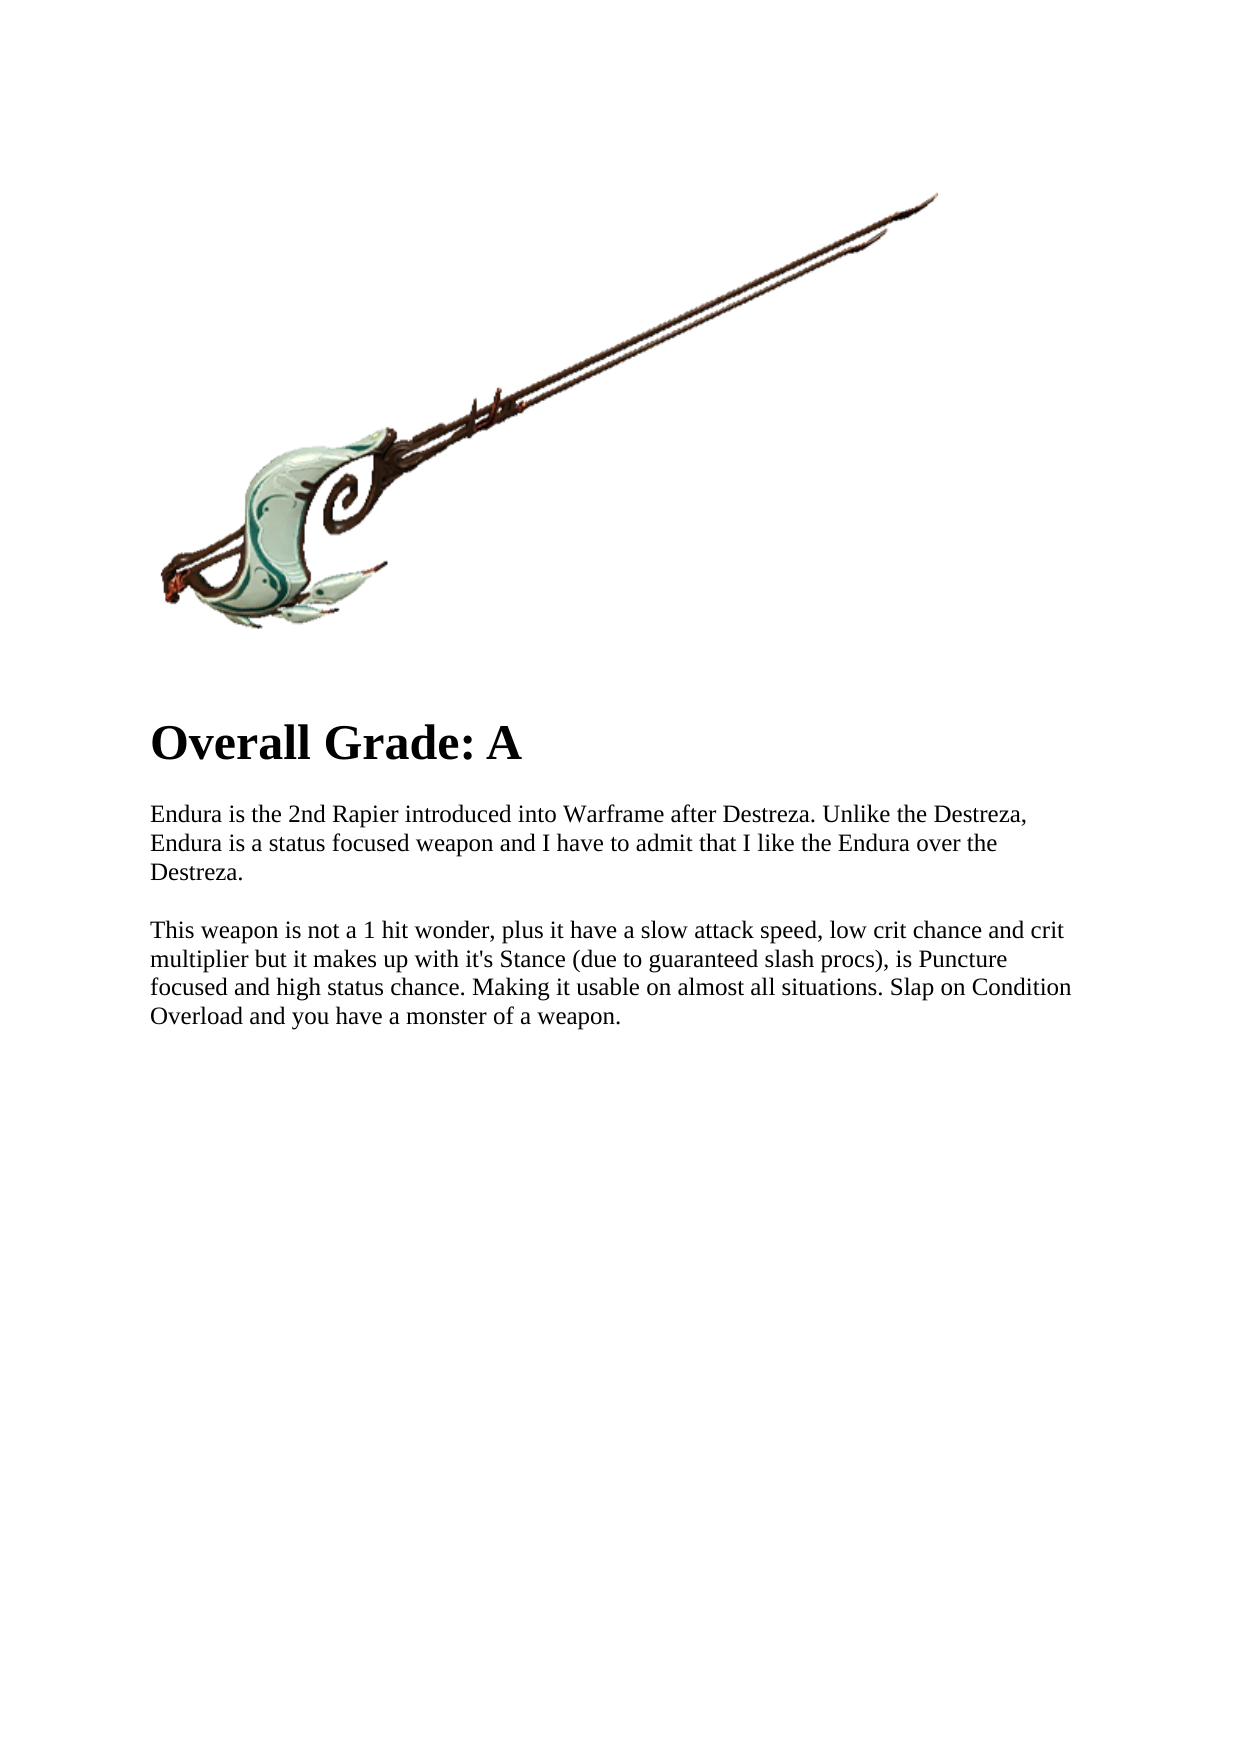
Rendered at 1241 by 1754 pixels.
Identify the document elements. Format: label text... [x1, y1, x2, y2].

text This weapon is not a 1 hit wonder, plus it have a slow attack speed, low crit chance and crit multiplier but it makes up with it's Stance (due to guaranteed slash procs), is Puncture focused and high status chance. Making it usable on almost all situations. Slap on Condition Overload and you have a monster of a weapon. [150, 915, 1090, 1030]
picture [150, 150, 951, 684]
text Endura is the 2nd Rapier introduced into Warframe after Destreza. Unlike the Destreza, Endura is a status focused weapon and I have to admit that I like the Endura over the Destreza. [150, 799, 1090, 886]
text Overall Grade: A [150, 713, 1090, 770]
